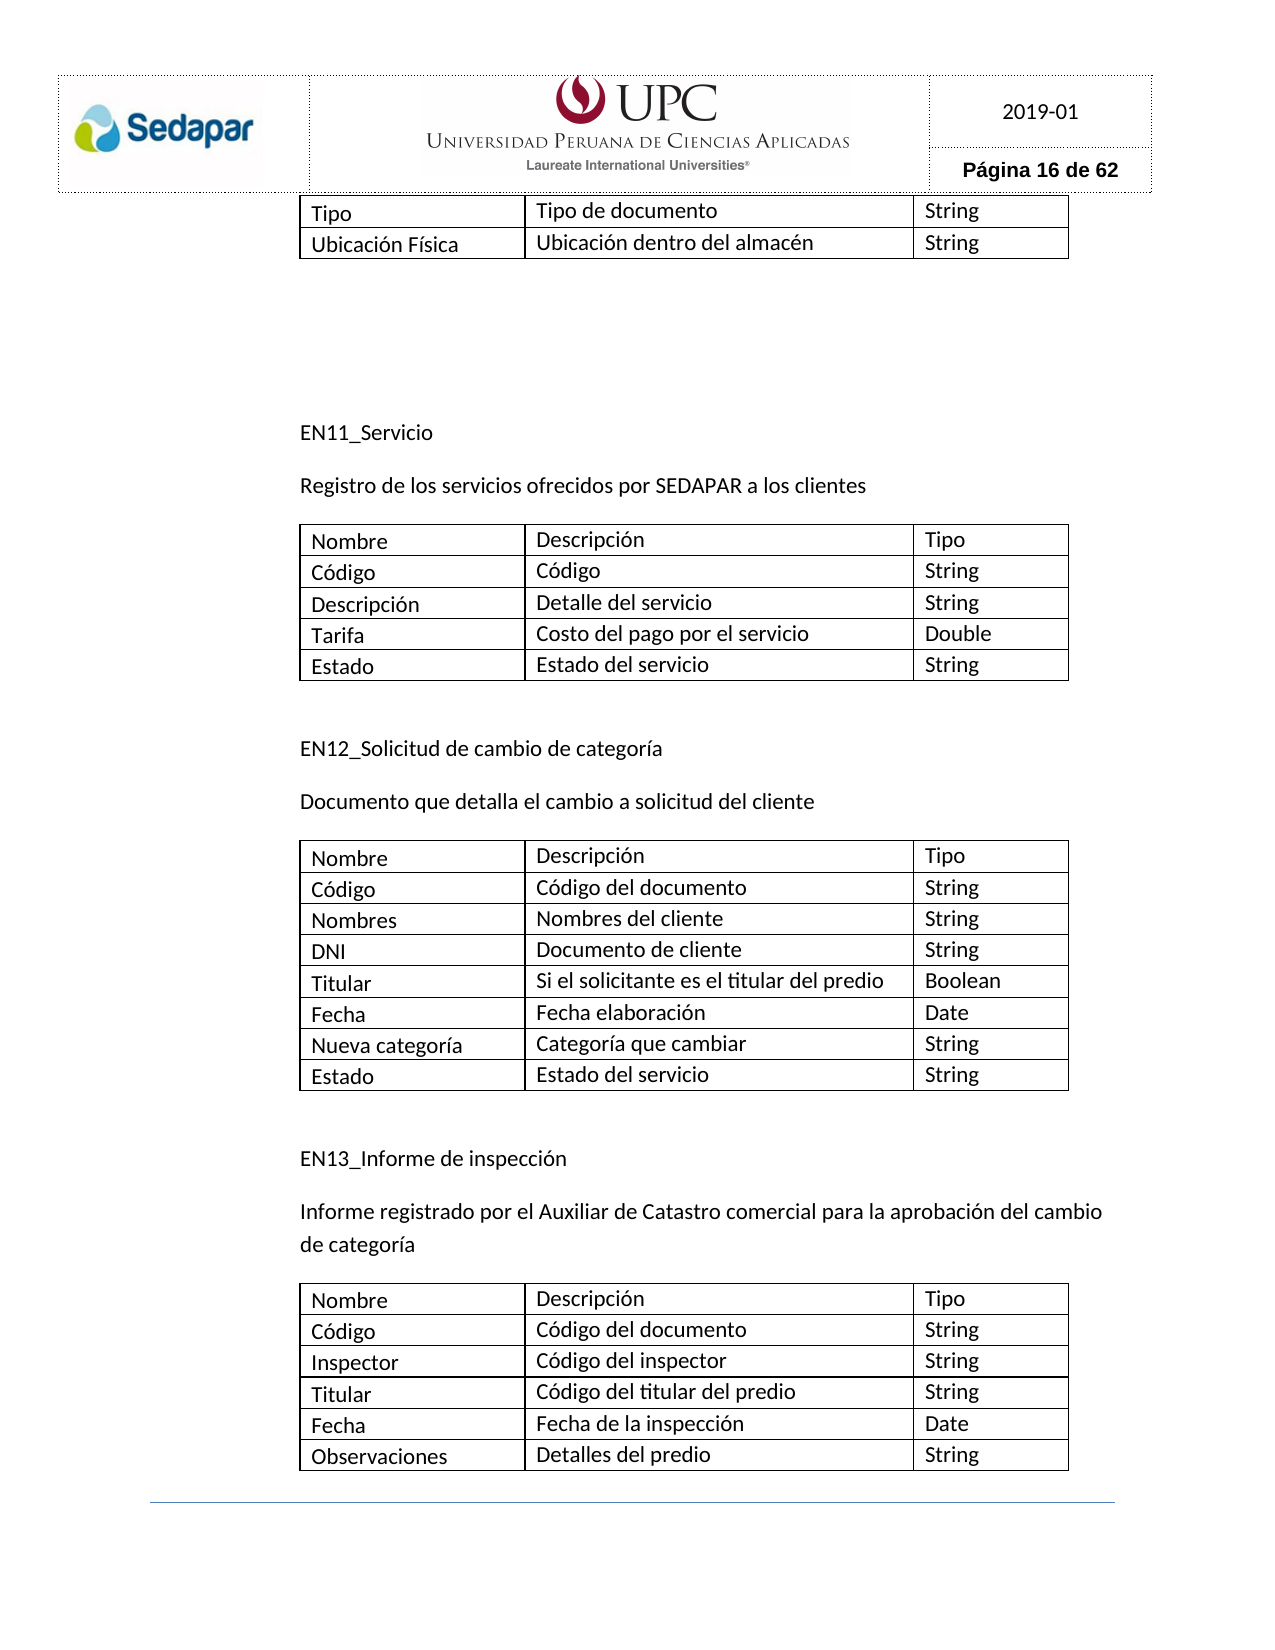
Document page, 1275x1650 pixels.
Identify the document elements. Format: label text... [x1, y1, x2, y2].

table_cell Código del titular del predio [526, 1378, 913, 1408]
picture [69, 80, 263, 187]
table_cell Estado [301, 1060, 524, 1090]
table_cell DNI [301, 935, 524, 965]
text Registro de los servicios ofrecidos por SEDAPAR a los clientes [300, 471, 1125, 499]
table_cell Ubicación Física [301, 228, 524, 258]
table_cell String [914, 196, 1068, 227]
table_header Descripción [526, 525, 913, 555]
table_cell Si el solicitante es el titular del predio [526, 966, 913, 997]
table_cell String [914, 650, 1068, 680]
table_cell String [914, 1378, 1068, 1408]
table_cell String [914, 935, 1068, 965]
table_cell Código del inspector [526, 1346, 913, 1376]
table_cell Fecha elaboración [526, 998, 913, 1028]
table_cell Detalles del predio [526, 1440, 913, 1470]
table_cell Date [914, 1409, 1068, 1439]
table_cell String [914, 1029, 1068, 1059]
table_cell String [914, 1315, 1068, 1345]
table_cell Ubicación dentro del almacén [526, 228, 913, 258]
table_cell Fecha [301, 998, 524, 1028]
text EN12_Solicitud de cambio de categoría [300, 734, 1125, 762]
table_cell String [914, 1346, 1068, 1376]
text EN13_Informe de inspección [300, 1144, 1125, 1172]
text Documento que detalla el cambio a solicitud del cliente [300, 787, 1125, 815]
table_header Tipo [914, 841, 1068, 872]
table_cell Tipo [301, 196, 524, 227]
table_cell Código [301, 1315, 524, 1345]
table_cell Fecha [301, 1409, 524, 1439]
picture [422, 75, 854, 175]
table_cell Código [301, 556, 524, 587]
text Informe registrado por el Auxiliar de Catastro comercial para la aprobación del cambio de categoría [300, 1197, 1125, 1258]
table_cell Fecha de la inspección [526, 1409, 913, 1439]
table_cell Código [526, 556, 913, 587]
table_cell String [914, 1060, 1068, 1090]
table_cell Estado del servicio [526, 1060, 913, 1090]
table_cell Código del documento [526, 873, 913, 903]
table_cell Nombres del cliente [526, 904, 913, 934]
table_header Tipo [914, 1284, 1068, 1314]
table_header Nombre [301, 1284, 524, 1314]
table_cell Nueva categoría [301, 1029, 524, 1059]
table_cell String [914, 1440, 1068, 1470]
text EN11_Servicio [300, 418, 1125, 446]
table_cell Date [914, 998, 1068, 1028]
table_cell Titular [301, 966, 524, 997]
table_cell String [914, 588, 1068, 618]
table_cell Estado del servicio [526, 650, 913, 680]
table_cell Tipo de documento [526, 196, 913, 227]
table_cell Costo del pago por el servicio [526, 619, 913, 649]
table_cell Documento de cliente [526, 935, 913, 965]
table_cell String [914, 873, 1068, 903]
table_header Nombre [301, 841, 524, 872]
table_cell Detalle del servicio [526, 588, 913, 618]
table_cell String [914, 228, 1068, 258]
table_cell Código [301, 873, 524, 903]
table_cell Boolean [914, 966, 1068, 997]
table_header Descripción [526, 841, 913, 872]
table_cell Tarifa [301, 619, 524, 649]
table_cell Código del documento [526, 1315, 913, 1345]
table_header Descripción [526, 1284, 913, 1314]
table_cell String [914, 904, 1068, 934]
table_cell Inspector [301, 1346, 524, 1376]
table_header Tipo [914, 525, 1068, 555]
table_cell Titular [301, 1378, 524, 1408]
table_cell Double [914, 619, 1068, 649]
table_header Nombre [301, 525, 524, 555]
table_cell Categoría que cambiar [526, 1029, 913, 1059]
table_cell Descripción [301, 588, 524, 618]
table_cell Observaciones [301, 1440, 524, 1470]
table_cell Estado [301, 650, 524, 680]
table_cell Nombres [301, 904, 524, 934]
table_cell String [914, 556, 1068, 587]
